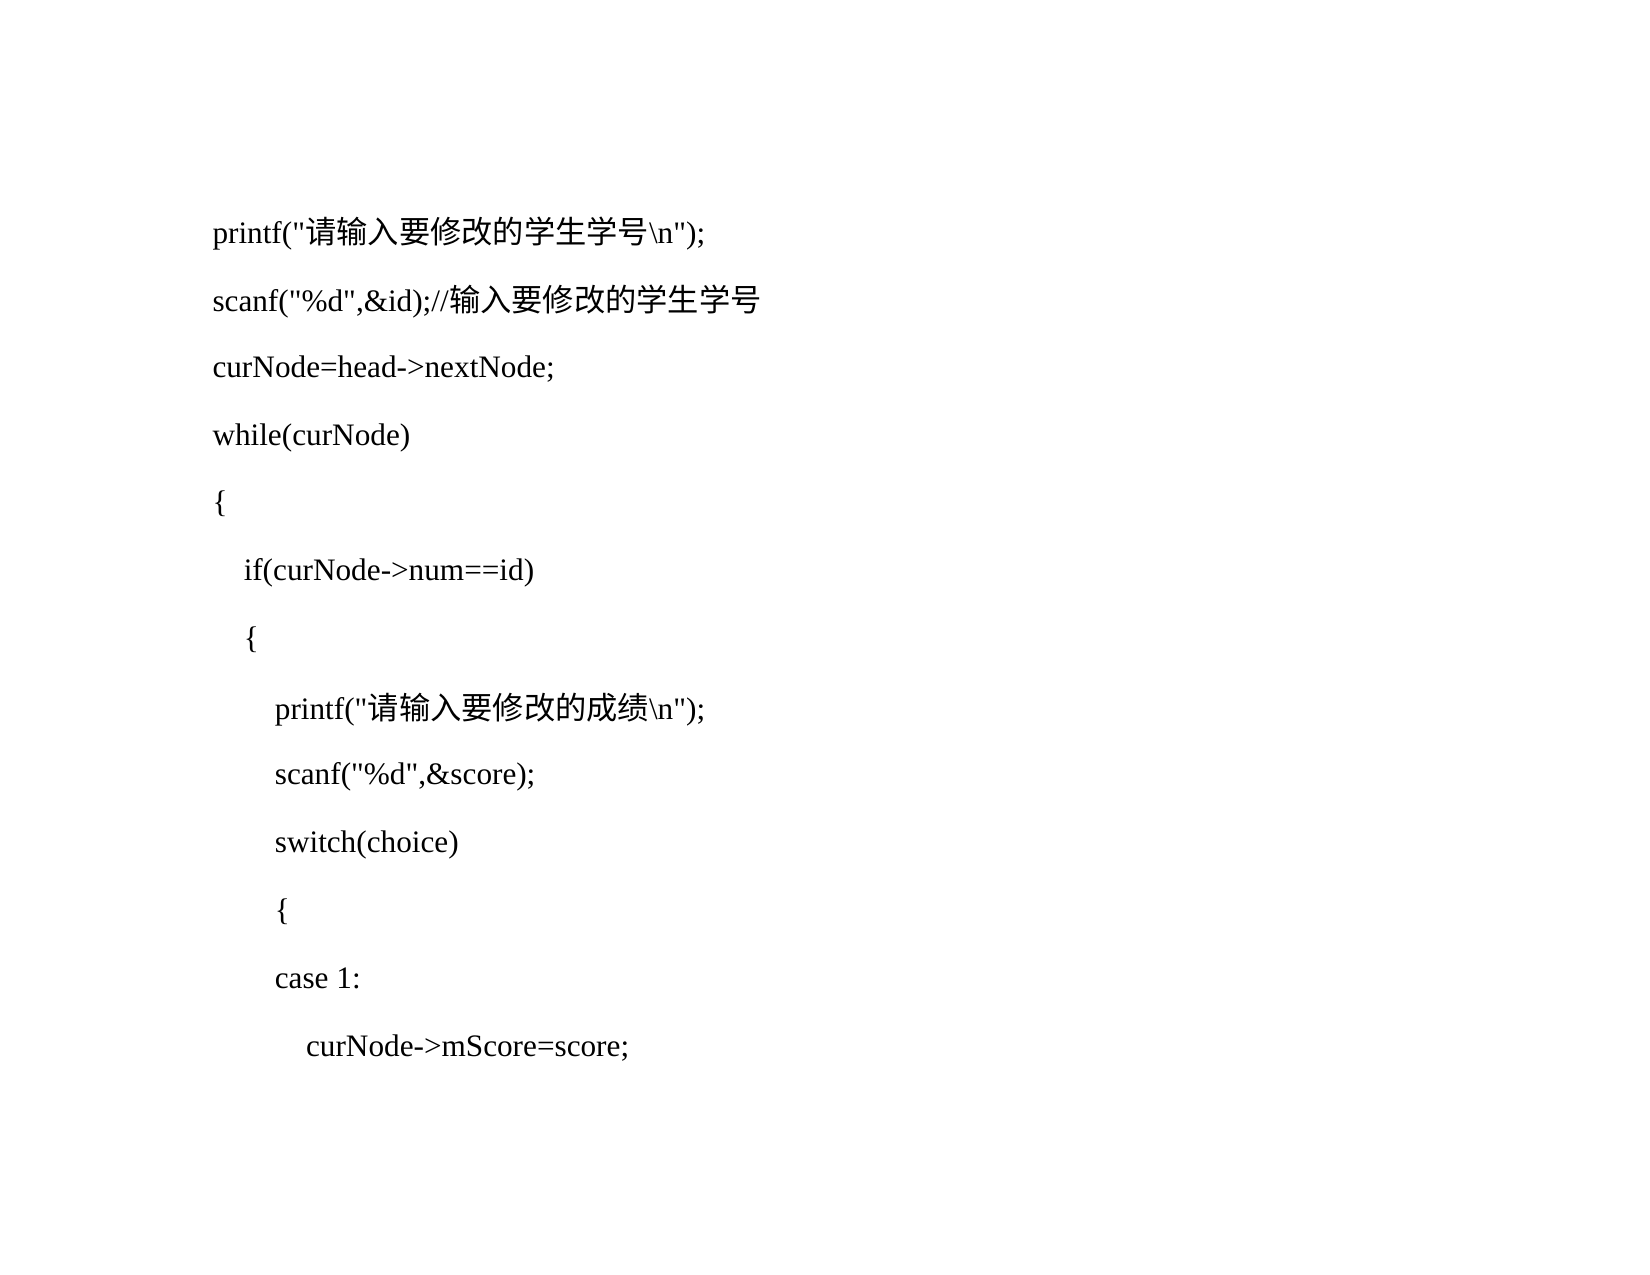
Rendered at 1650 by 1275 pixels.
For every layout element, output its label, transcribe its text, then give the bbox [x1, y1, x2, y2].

text scanf("%d",&score); [150, 739, 1500, 807]
text if(curNode->num==id) [150, 536, 1500, 603]
text { [150, 468, 1500, 536]
text printf("请输入要修改的成绩\n"); [150, 671, 1500, 739]
text while(curNode) [150, 400, 1500, 468]
text curNode=head->nextNode; [150, 332, 1500, 400]
text { [150, 603, 1500, 671]
text curNode->mScore=score; [150, 1011, 1500, 1079]
text case 1: [150, 943, 1500, 1011]
text scanf("%d",&id);//输入要修改的学生学号 [150, 264, 1500, 332]
text printf("请输入要修改的学生学号\n"); [150, 196, 1500, 264]
text { [150, 875, 1500, 943]
text switch(choice) [150, 807, 1500, 875]
